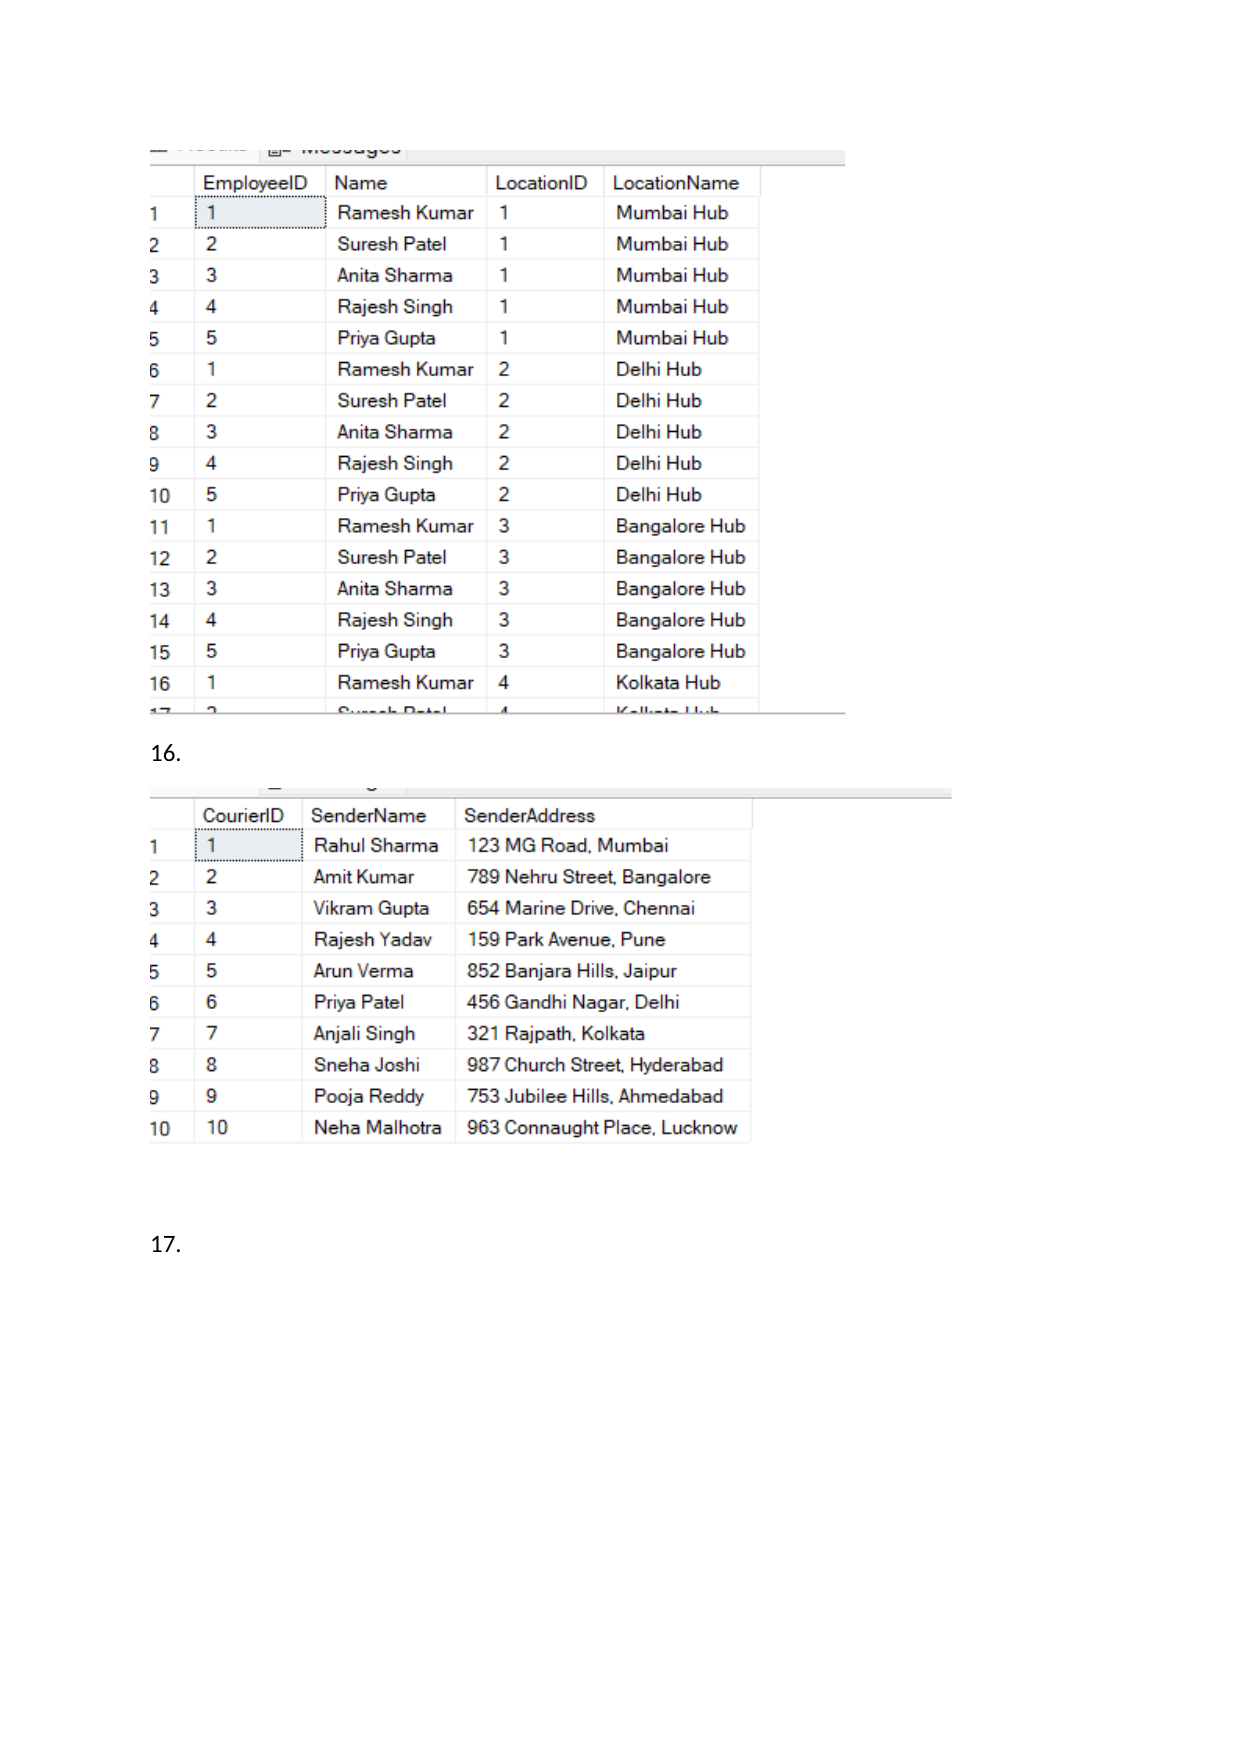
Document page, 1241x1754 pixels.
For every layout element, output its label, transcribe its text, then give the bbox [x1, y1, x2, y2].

text 17. [150, 1228, 1090, 1259]
picture [150, 788, 952, 1208]
picture [150, 150, 846, 716]
text 16. [150, 737, 1090, 767]
